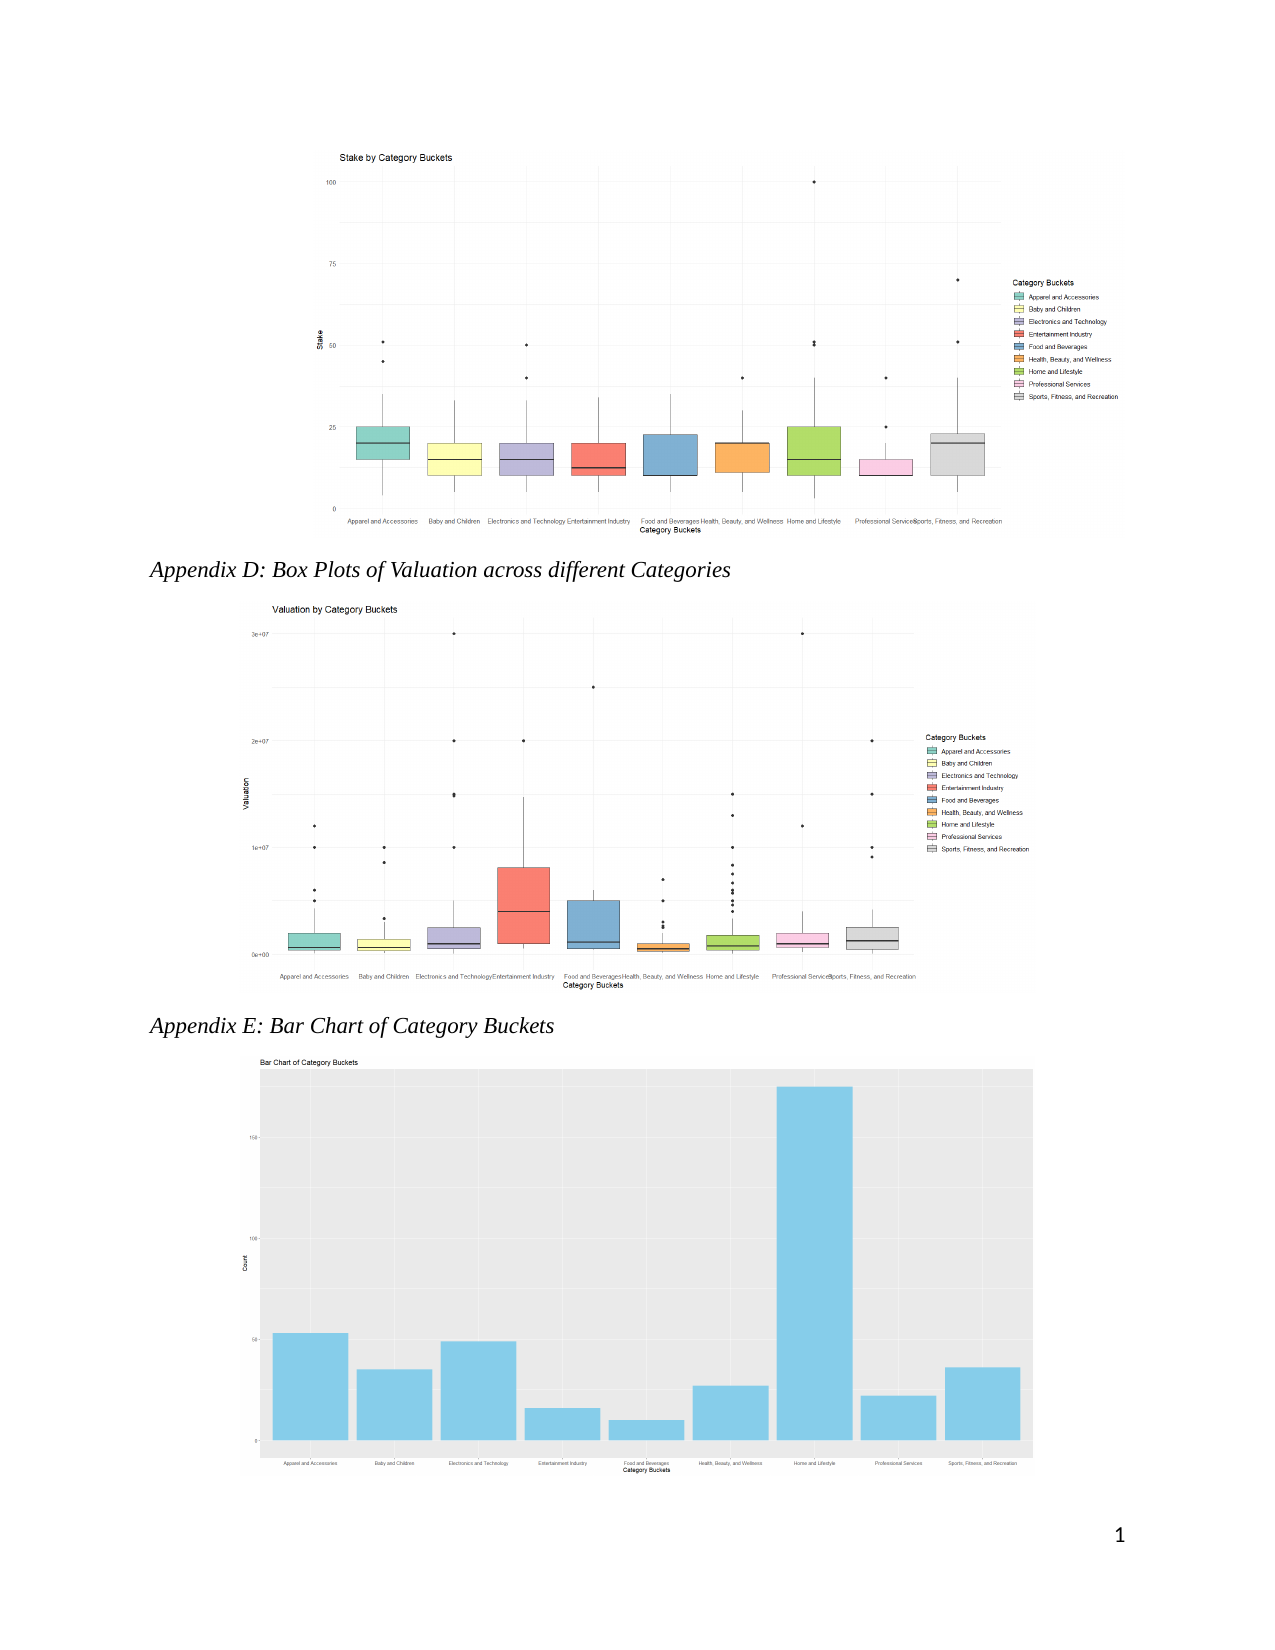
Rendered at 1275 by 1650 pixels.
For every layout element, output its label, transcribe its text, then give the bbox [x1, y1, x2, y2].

text Appendix D: Box Plots of Valuation across different Categories [150, 556, 1125, 582]
picture [238, 601, 1037, 993]
text Appendix E: Bar Chart of Category Buckets [150, 1012, 1125, 1038]
picture [312, 150, 1125, 538]
picture [239, 1056, 1036, 1476]
